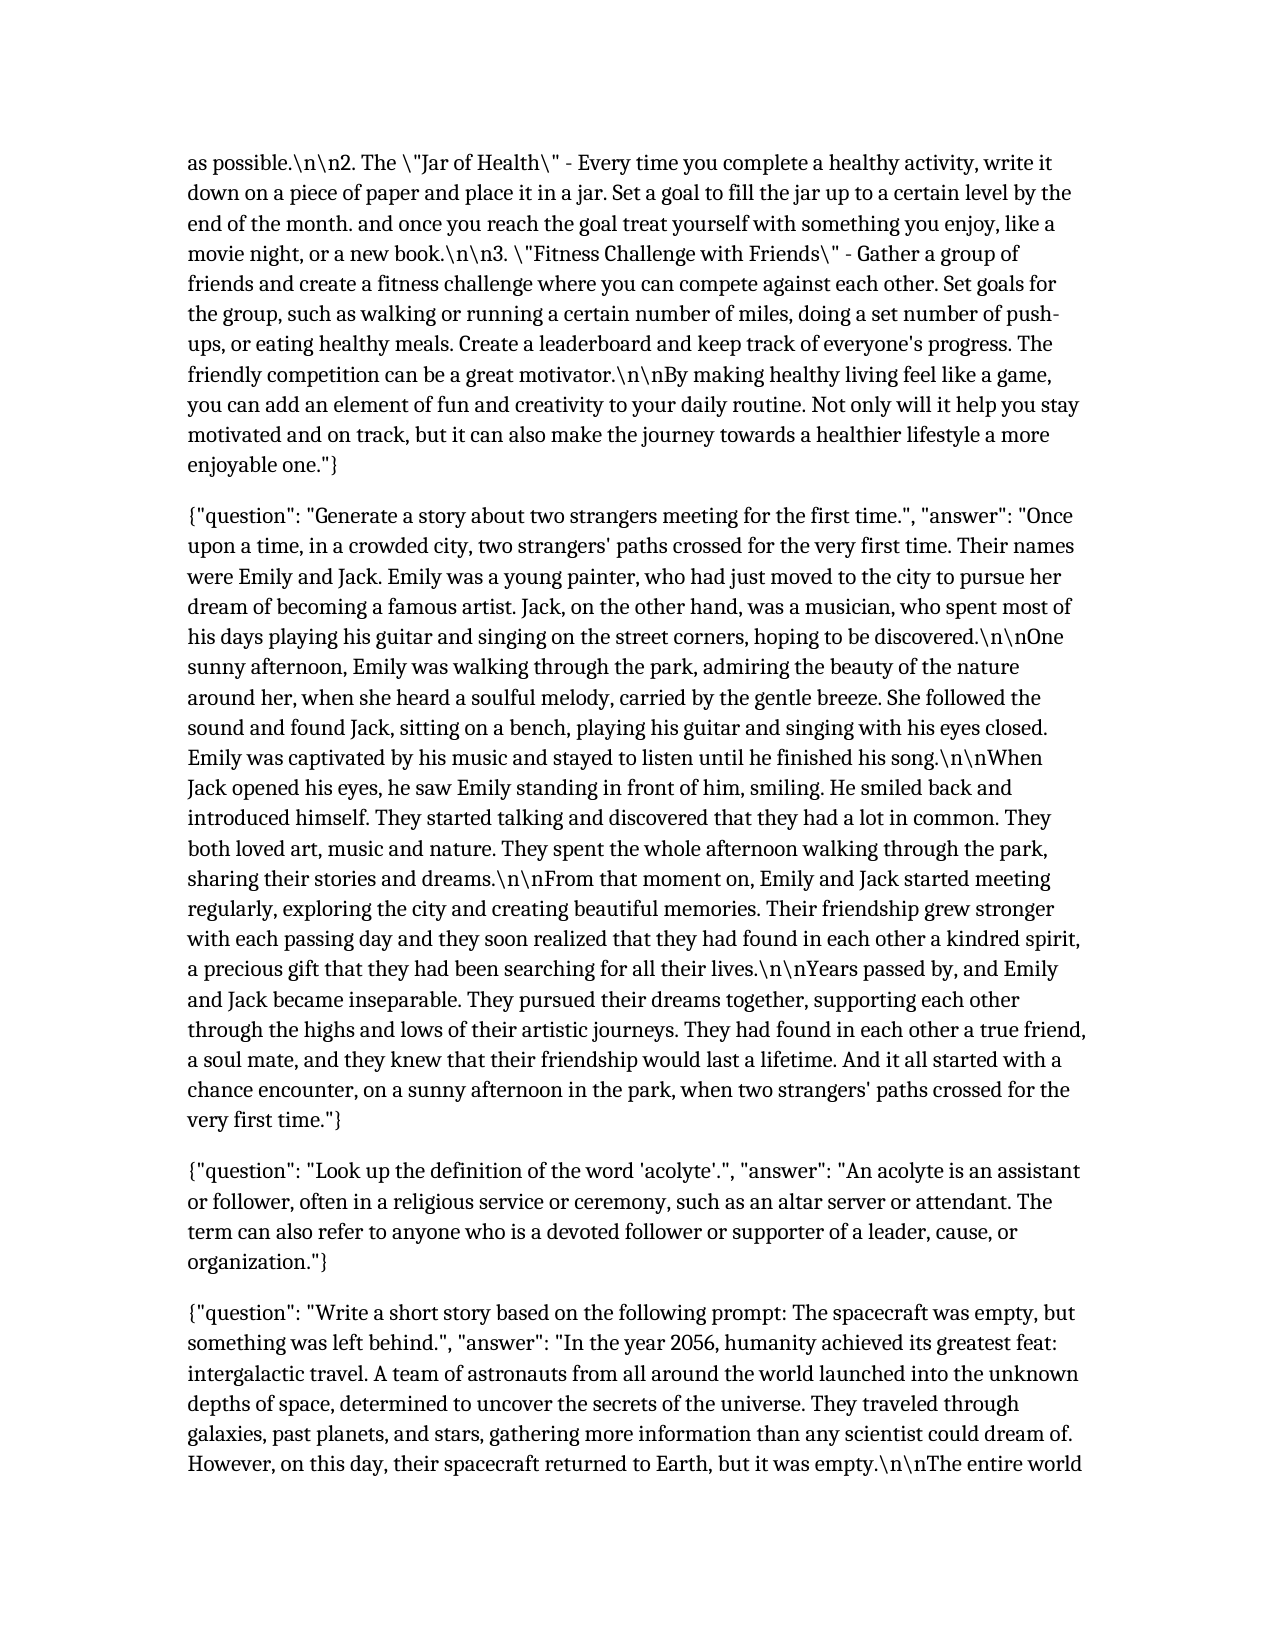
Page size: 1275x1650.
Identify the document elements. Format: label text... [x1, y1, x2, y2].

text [187, 1300, 1087, 1477]
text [187, 150, 1087, 478]
text {"question": "Generate a story about two strangers meeting for the first time.", "answer": "Once upon a time, in a crowded city, two strangers' paths crossed for the very first time. Their names were Emily and Jack. Emily was a young painter, who had just moved to the city to pursue her dream of becoming a famous artist. Jack, on the other hand, was a musician, who spent most of his days playing his guitar and singing on the street corners, hoping to be discovered.\n\nOne sunny afternoon, Emily was walking through the park, admiring the beauty of the nature around her, when she heard a soulful melody, carried by the gentle breeze. She followed the sound and found Jack, sitting on a bench, playing his guitar and singing with his eyes closed. Emily was captivated by his music and stayed to listen until he finished his song.\n\nWhen Jack opened his eyes, he saw Emily standing in front of him, smiling. He smiled back and introduced himself. They started talking and discovered that they had a lot in common. They both loved art, music and nature. They spent the whole afternoon walking through the park, sharing their stories and dreams.\n\nFrom that moment on, Emily and Jack started meeting regularly, exploring the city and creating beautiful memories. Their friendship grew stronger with each passing day and they soon realized that they had found in each other a kindred spirit, a precious gift that they had been searching for all their lives.\n\nYears passed by, and Emily and Jack became inseparable. They pursued their dreams together, supporting each other through the highs and lows of their artistic journeys. They had found in each other a true friend, a soul mate, and they knew that their friendship would last a lifetime. And it all started with a chance encounter, on a sunny afternoon in the park, when two strangers' paths crossed for the very first time."} [187, 503, 1087, 1134]
text {"question": "Look up the definition of the word 'acolyte'.", "answer": "An acolyte is an assistant or follower, often in a religious service or ceremony, such as an altar server or attendant. The term can also refer to anyone who is a devoted follower or supporter of a leader, cause, or organization."} [187, 1158, 1087, 1275]
